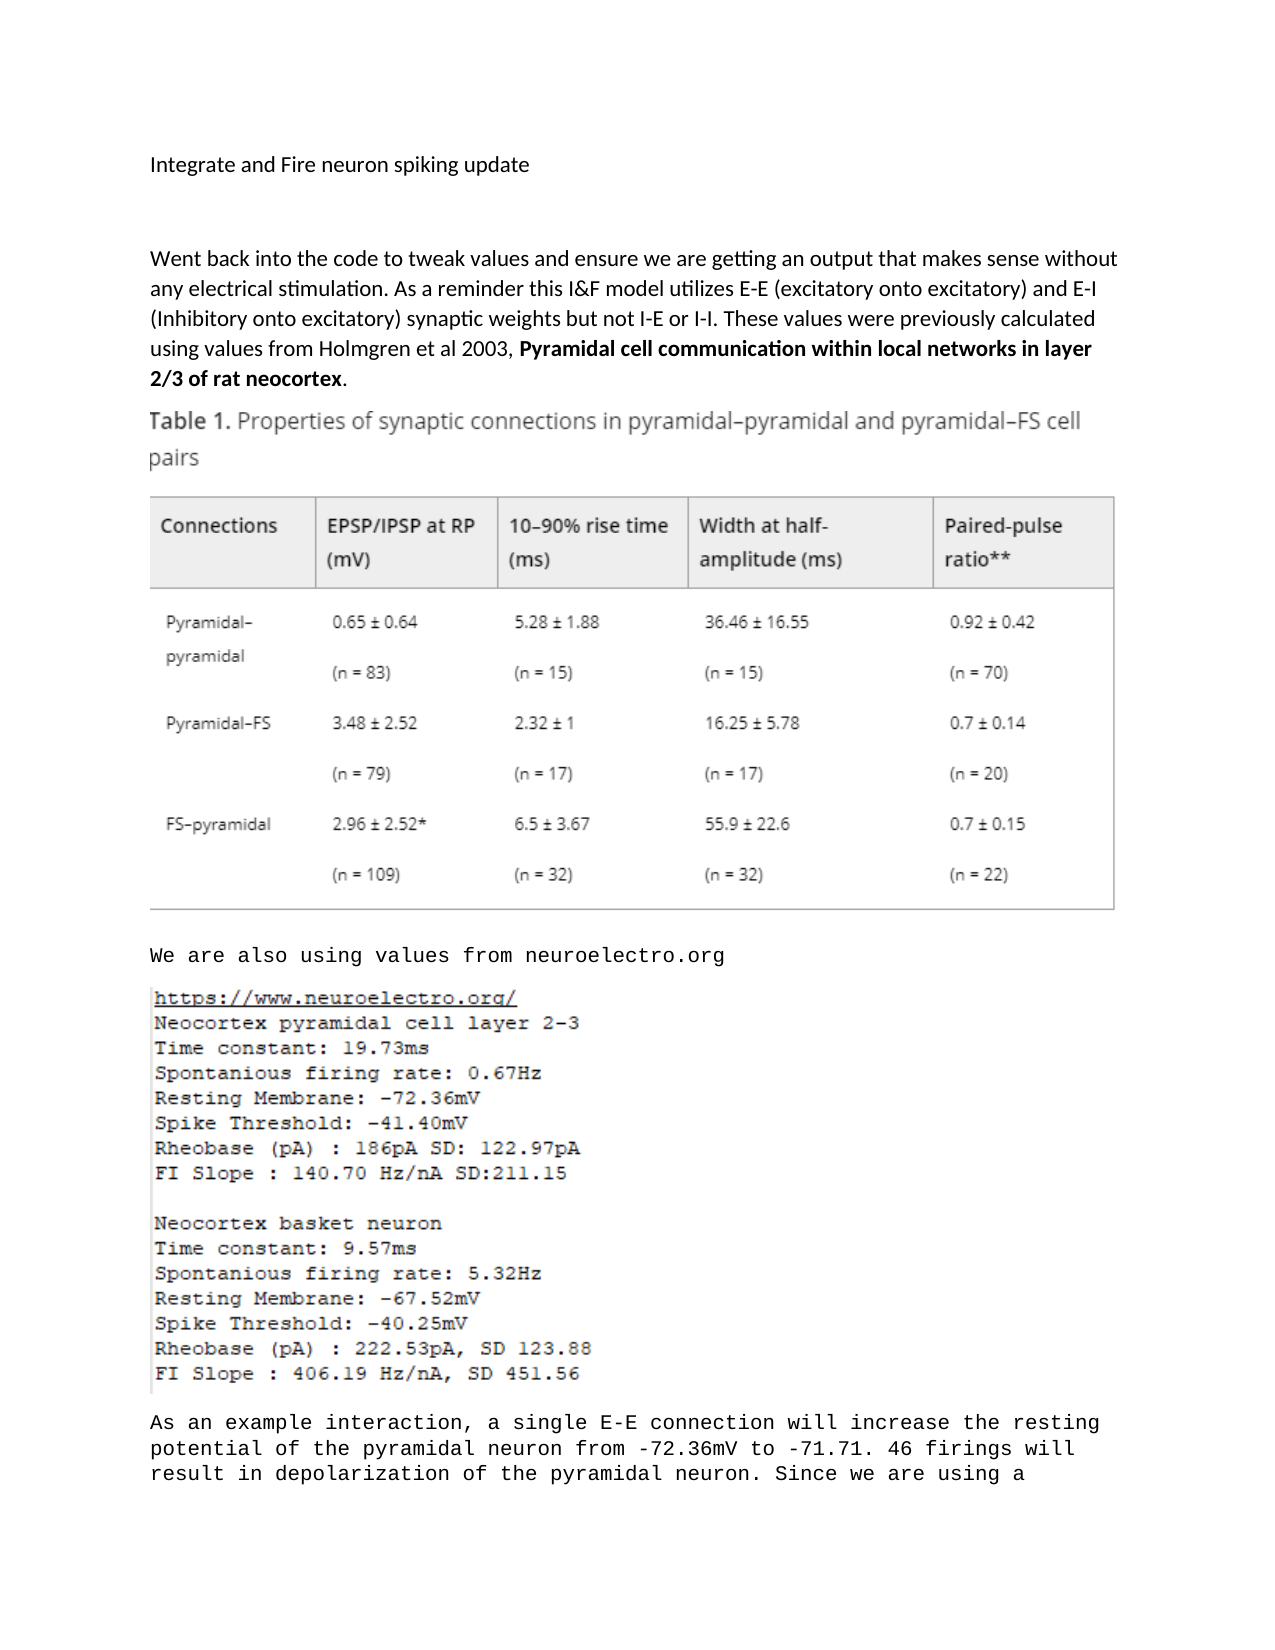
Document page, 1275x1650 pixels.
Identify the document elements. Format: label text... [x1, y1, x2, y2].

picture [150, 411, 1125, 927]
picture [150, 987, 624, 1394]
text Integrate and Fire neuron spiking update [150, 150, 1125, 178]
text Went back into the code to tweak values and ensure we are getting an output that makes sense without any electrical stimulation. As a reminder this I&F model utilizes E-E (excitatory onto excitatory) and E-I (Inhibitory onto excitatory) synaptic weights but not I-E or I-I. These values were previously calculated using values from Holmgren et al 2003, Pyramidal cell communication within local networks in layer 2/3 of rat neocortex. [150, 244, 1125, 393]
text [150, 1412, 1125, 1487]
text We are also using values from neuroelectro.org [150, 945, 1125, 969]
